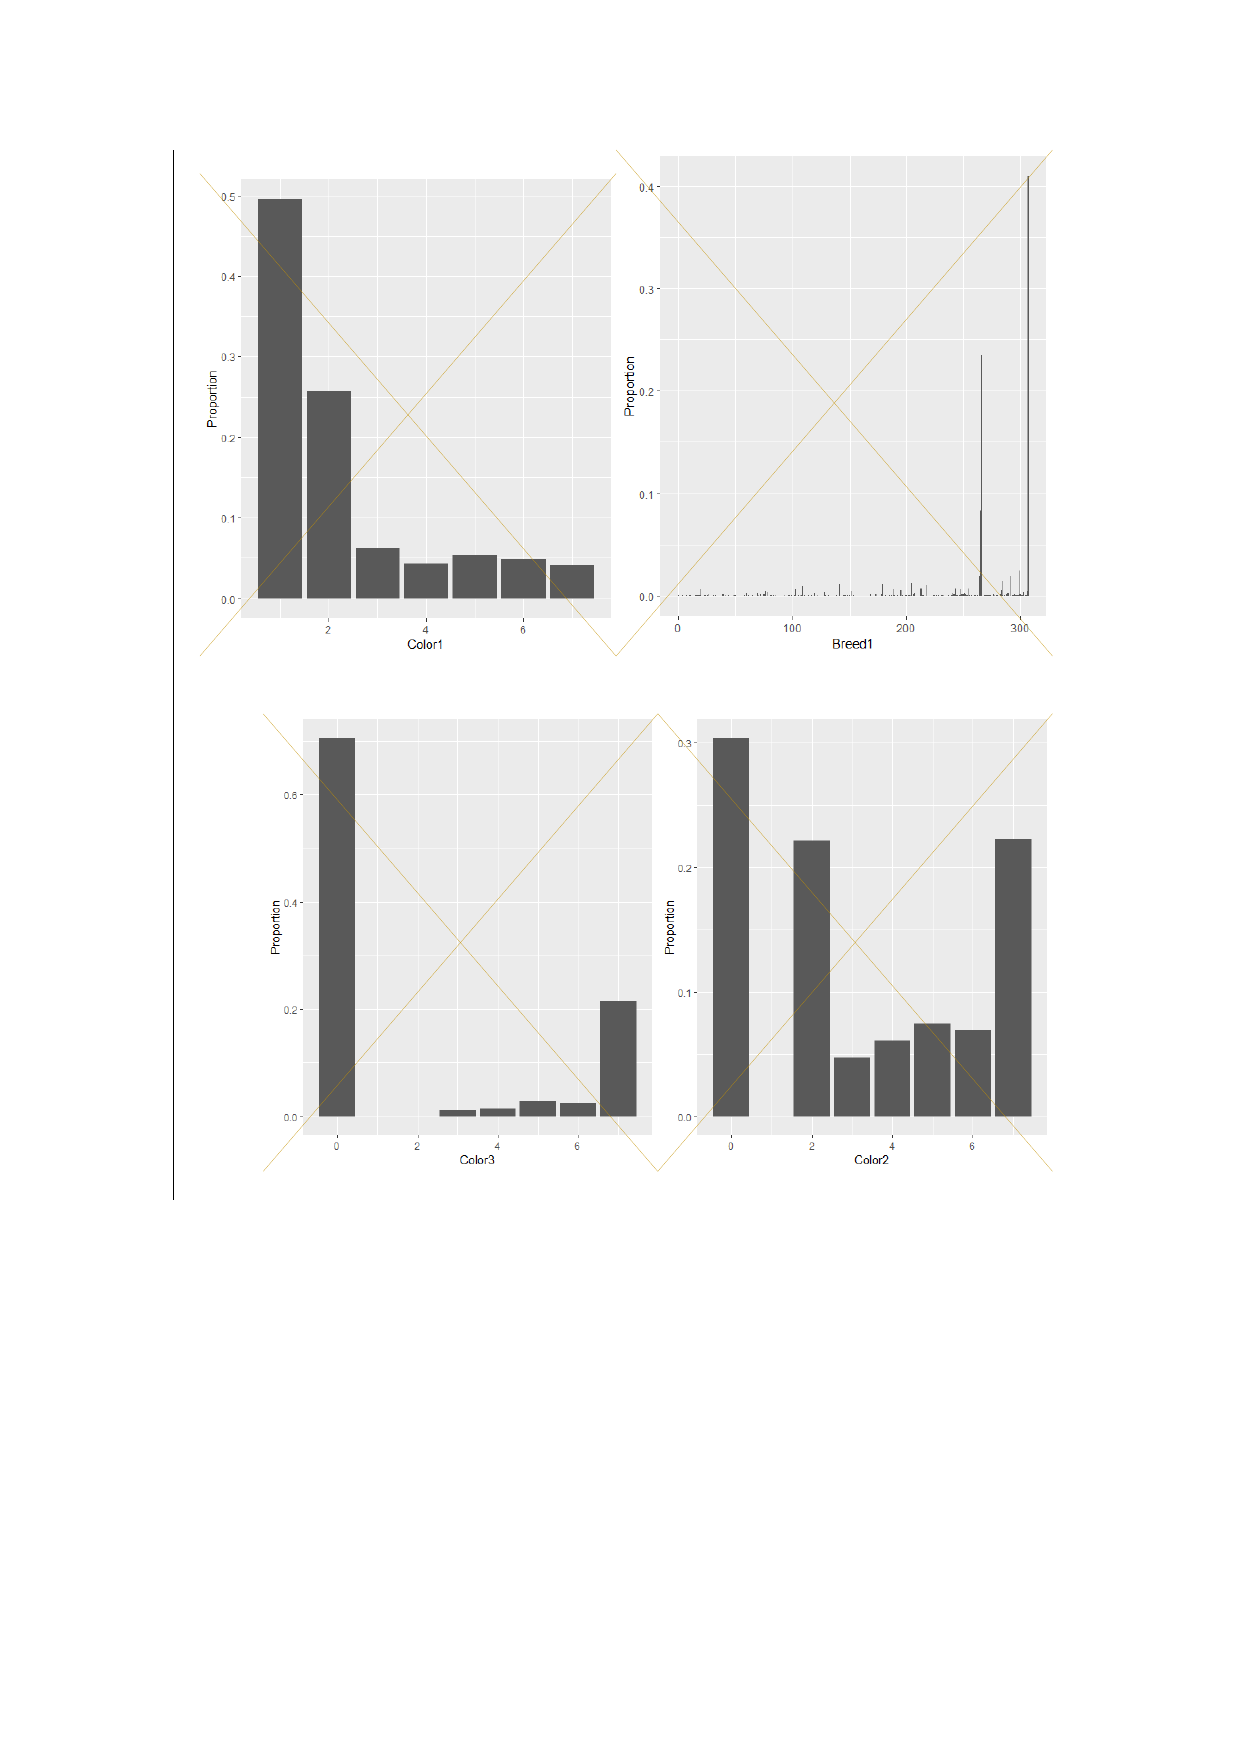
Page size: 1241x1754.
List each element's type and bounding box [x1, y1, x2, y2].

picture [264, 944, 657, 1172]
picture [409, 152, 833, 655]
picture [263, 715, 459, 1170]
picture [462, 715, 854, 1170]
picture [201, 173, 615, 413]
picture [201, 417, 615, 657]
picture [264, 713, 657, 941]
picture [618, 150, 1051, 402]
picture [200, 175, 407, 654]
picture [856, 715, 1053, 1170]
picture [617, 404, 1052, 657]
picture [659, 713, 1052, 941]
picture [836, 151, 1053, 655]
picture [659, 944, 1052, 1172]
